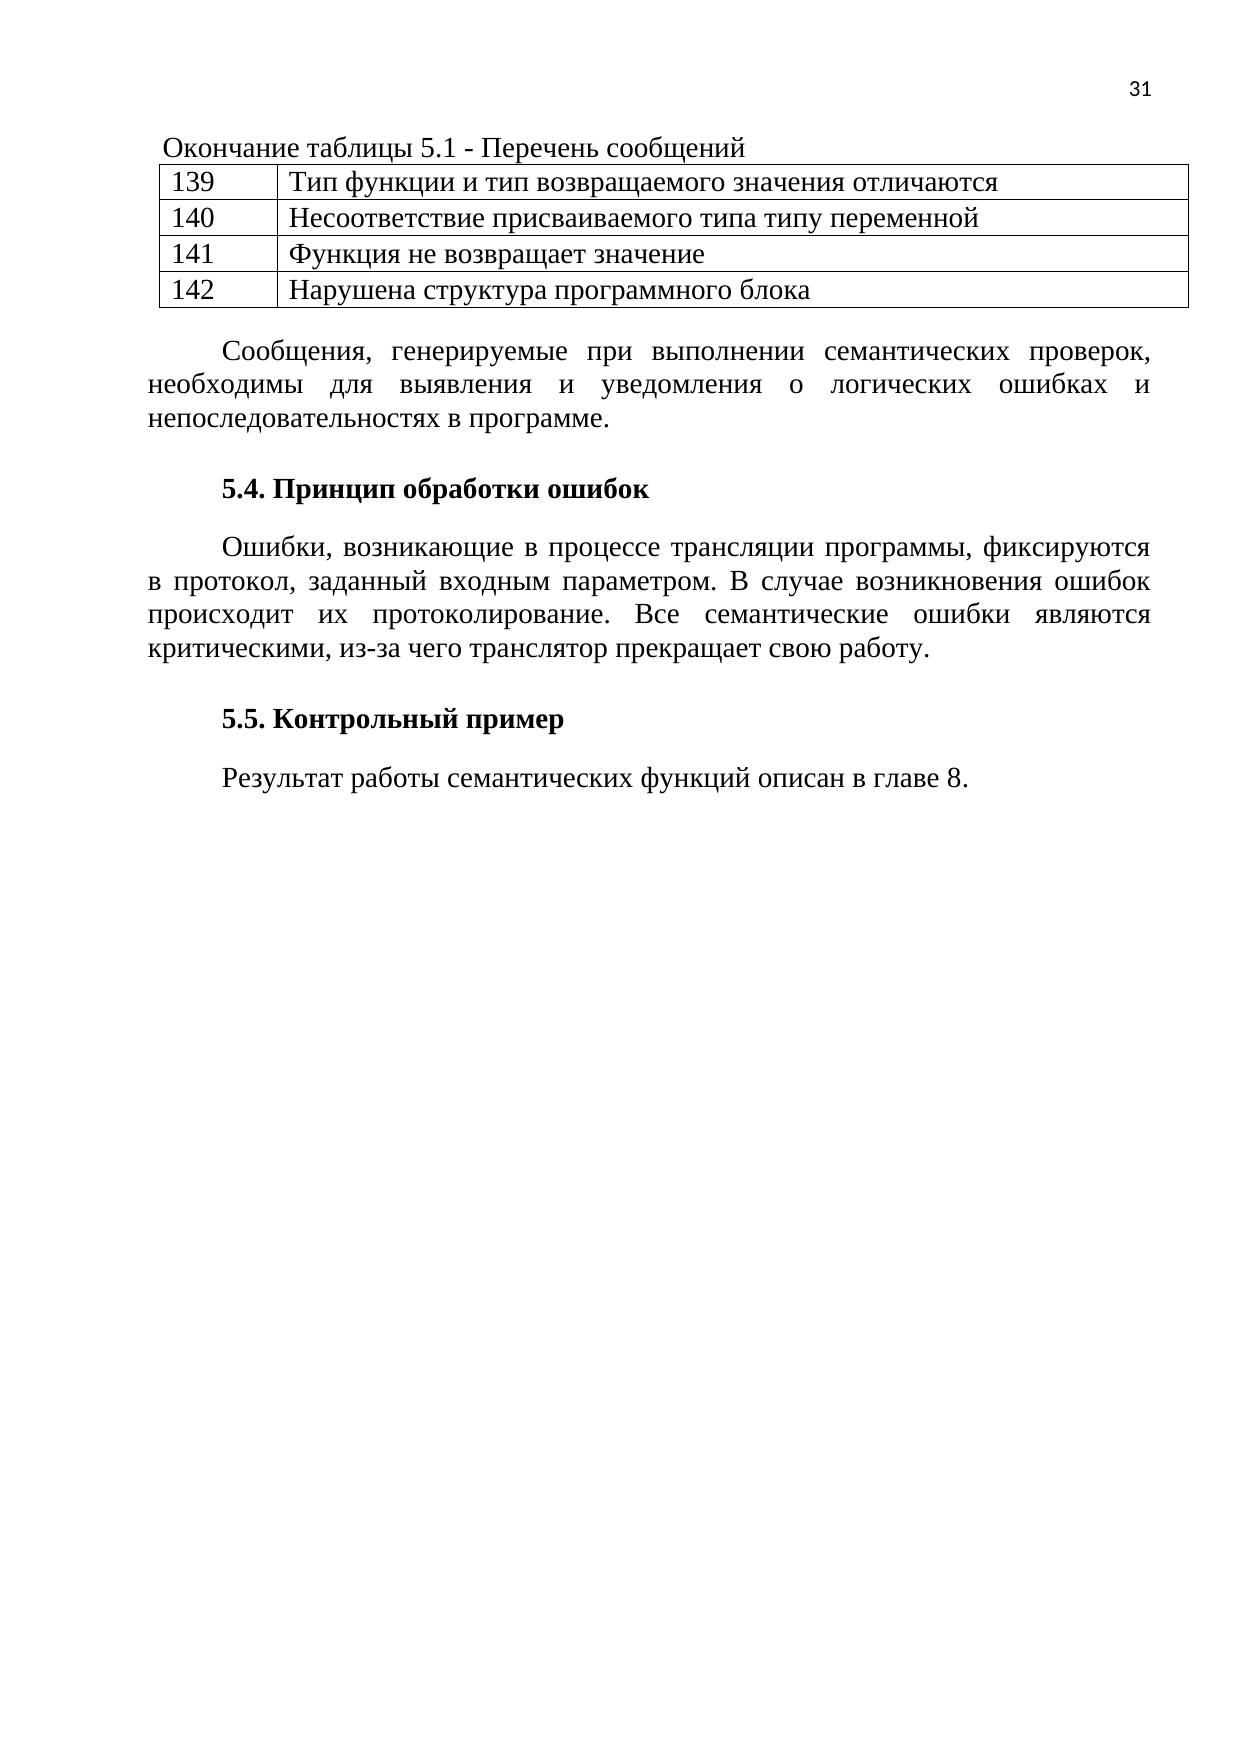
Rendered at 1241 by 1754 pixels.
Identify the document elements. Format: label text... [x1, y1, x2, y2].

text Окончание таблицы 5.1 - Перечень сообщений [148, 130, 1152, 163]
text Результат работы семантических функций описан в главе 8. [148, 760, 1152, 793]
table_cell Нарушена структура программного блока [278, 272, 1188, 307]
table_cell Функция не возвращает значение [278, 236, 1188, 271]
text 5.5. Контрольный пример [148, 701, 1152, 735]
text Сообщения, генерируемые при выполнении семантических проверок, необходимы для выявления и уведомления о логических ошибках и непоследовательностях в программе. [148, 333, 1152, 433]
table_cell 140 [160, 200, 277, 235]
table_cell 142 [160, 272, 277, 307]
text 5.4. Принцип обработки ошибок [148, 471, 1152, 504]
text Ошибки, возникающие в процессе трансляции программы, фиксируются в протокол, заданный входным параметром. В случае возникновения ошибок происходит их протоколирование. Все семантические ошибки являются критическими, из-за чего транслятор прекращает свою работу. [148, 529, 1152, 664]
table_header 139 [160, 165, 277, 199]
table_cell 141 [160, 236, 277, 271]
table_header Тип функции и тип возвращаемого значения отличаются [278, 165, 1188, 199]
table_cell Несоответствие присваиваемого типа типу переменной [278, 200, 1188, 235]
